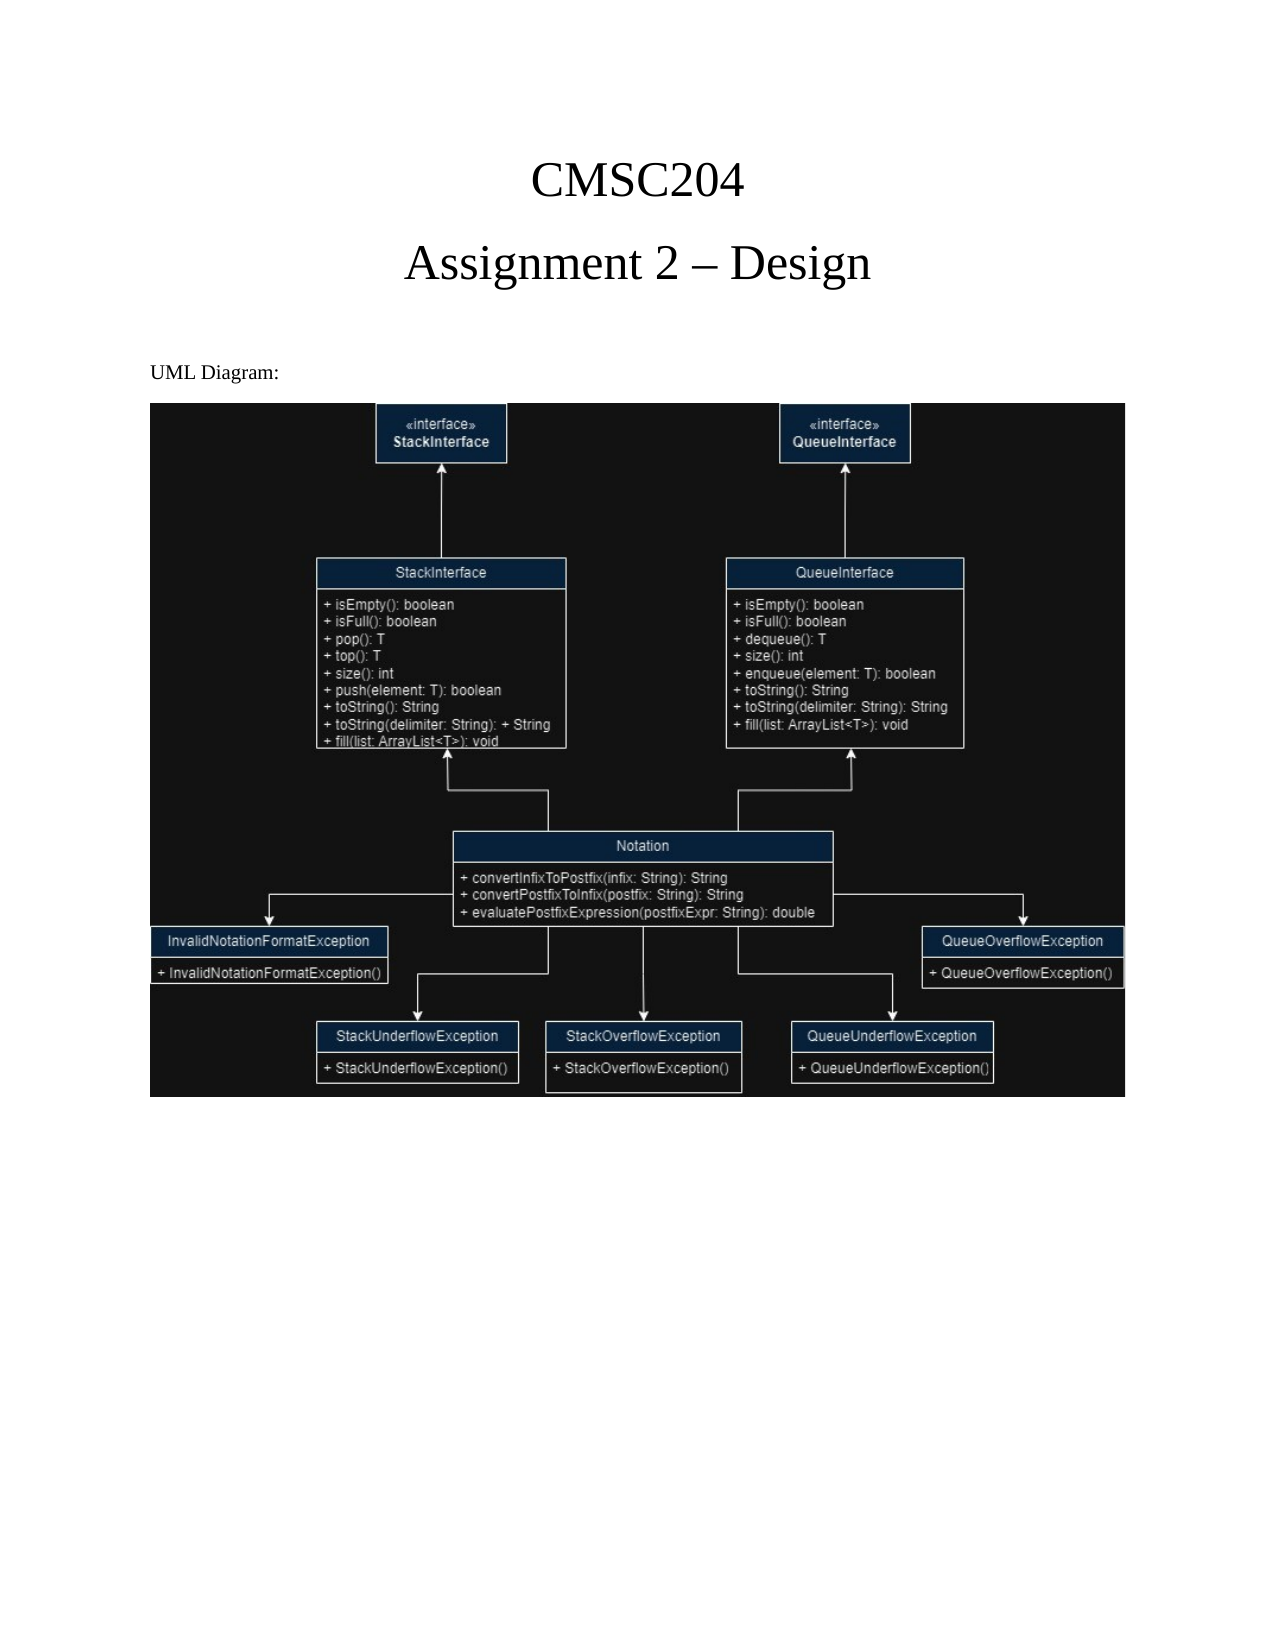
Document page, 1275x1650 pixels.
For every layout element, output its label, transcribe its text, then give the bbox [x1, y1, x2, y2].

text CMSC204 [150, 150, 1125, 207]
text UML Diagram: [150, 360, 1125, 384]
picture [150, 403, 1125, 1097]
text Assignment 2 – Design [150, 233, 1125, 290]
